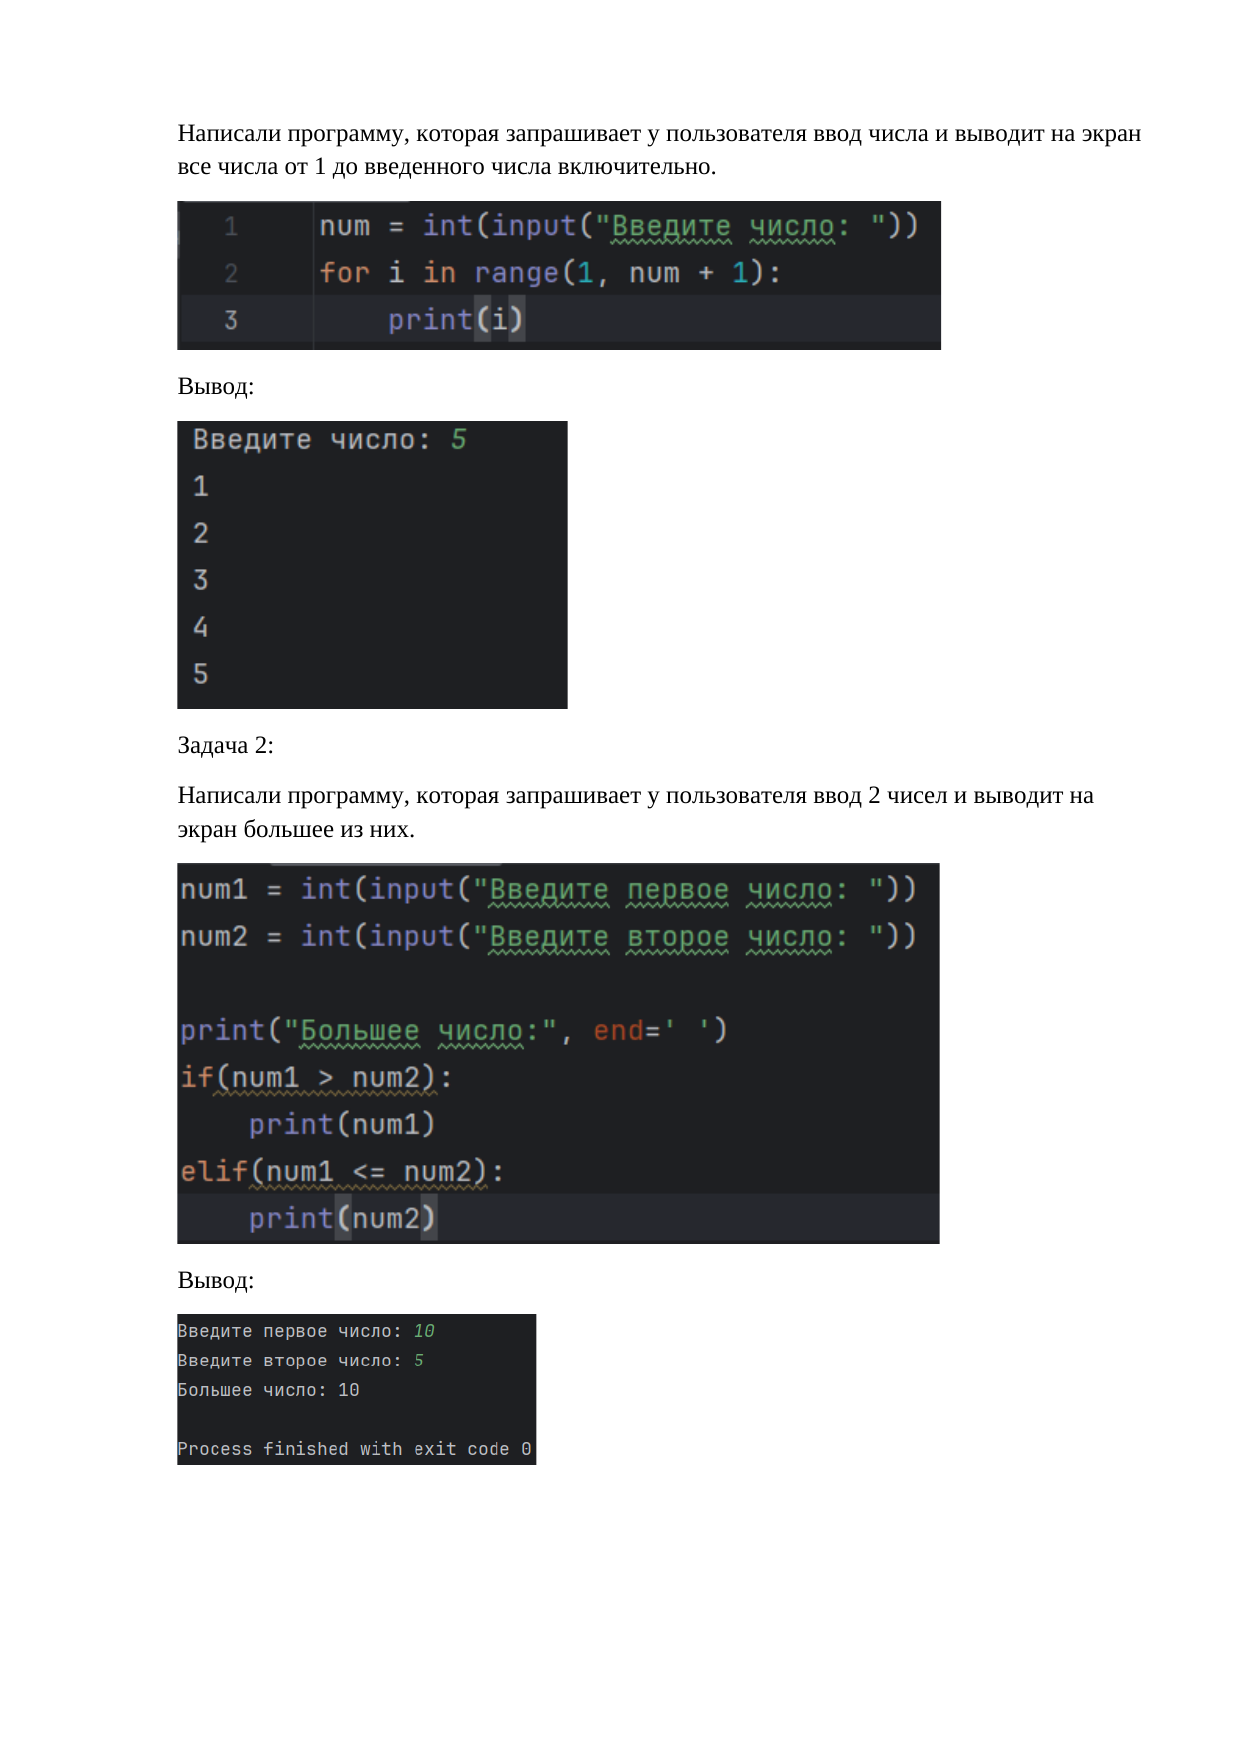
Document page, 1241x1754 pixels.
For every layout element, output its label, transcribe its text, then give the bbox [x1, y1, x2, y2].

text Написали программу, которая запрашивает у пользователя ввод числа и выводит на экран все числа от 1 до введенного числа включительно. [177, 118, 1152, 180]
text Задача 2: [177, 730, 1152, 759]
picture [177, 201, 942, 350]
text Написали программу, которая запрашивает у пользователя ввод 2 чисел и выводит на экран большее из них. [177, 780, 1152, 842]
picture [177, 863, 940, 1244]
text Вывод: [177, 371, 1152, 400]
picture [177, 1314, 537, 1465]
text Вывод: [177, 1265, 1152, 1293]
picture [177, 421, 568, 709]
